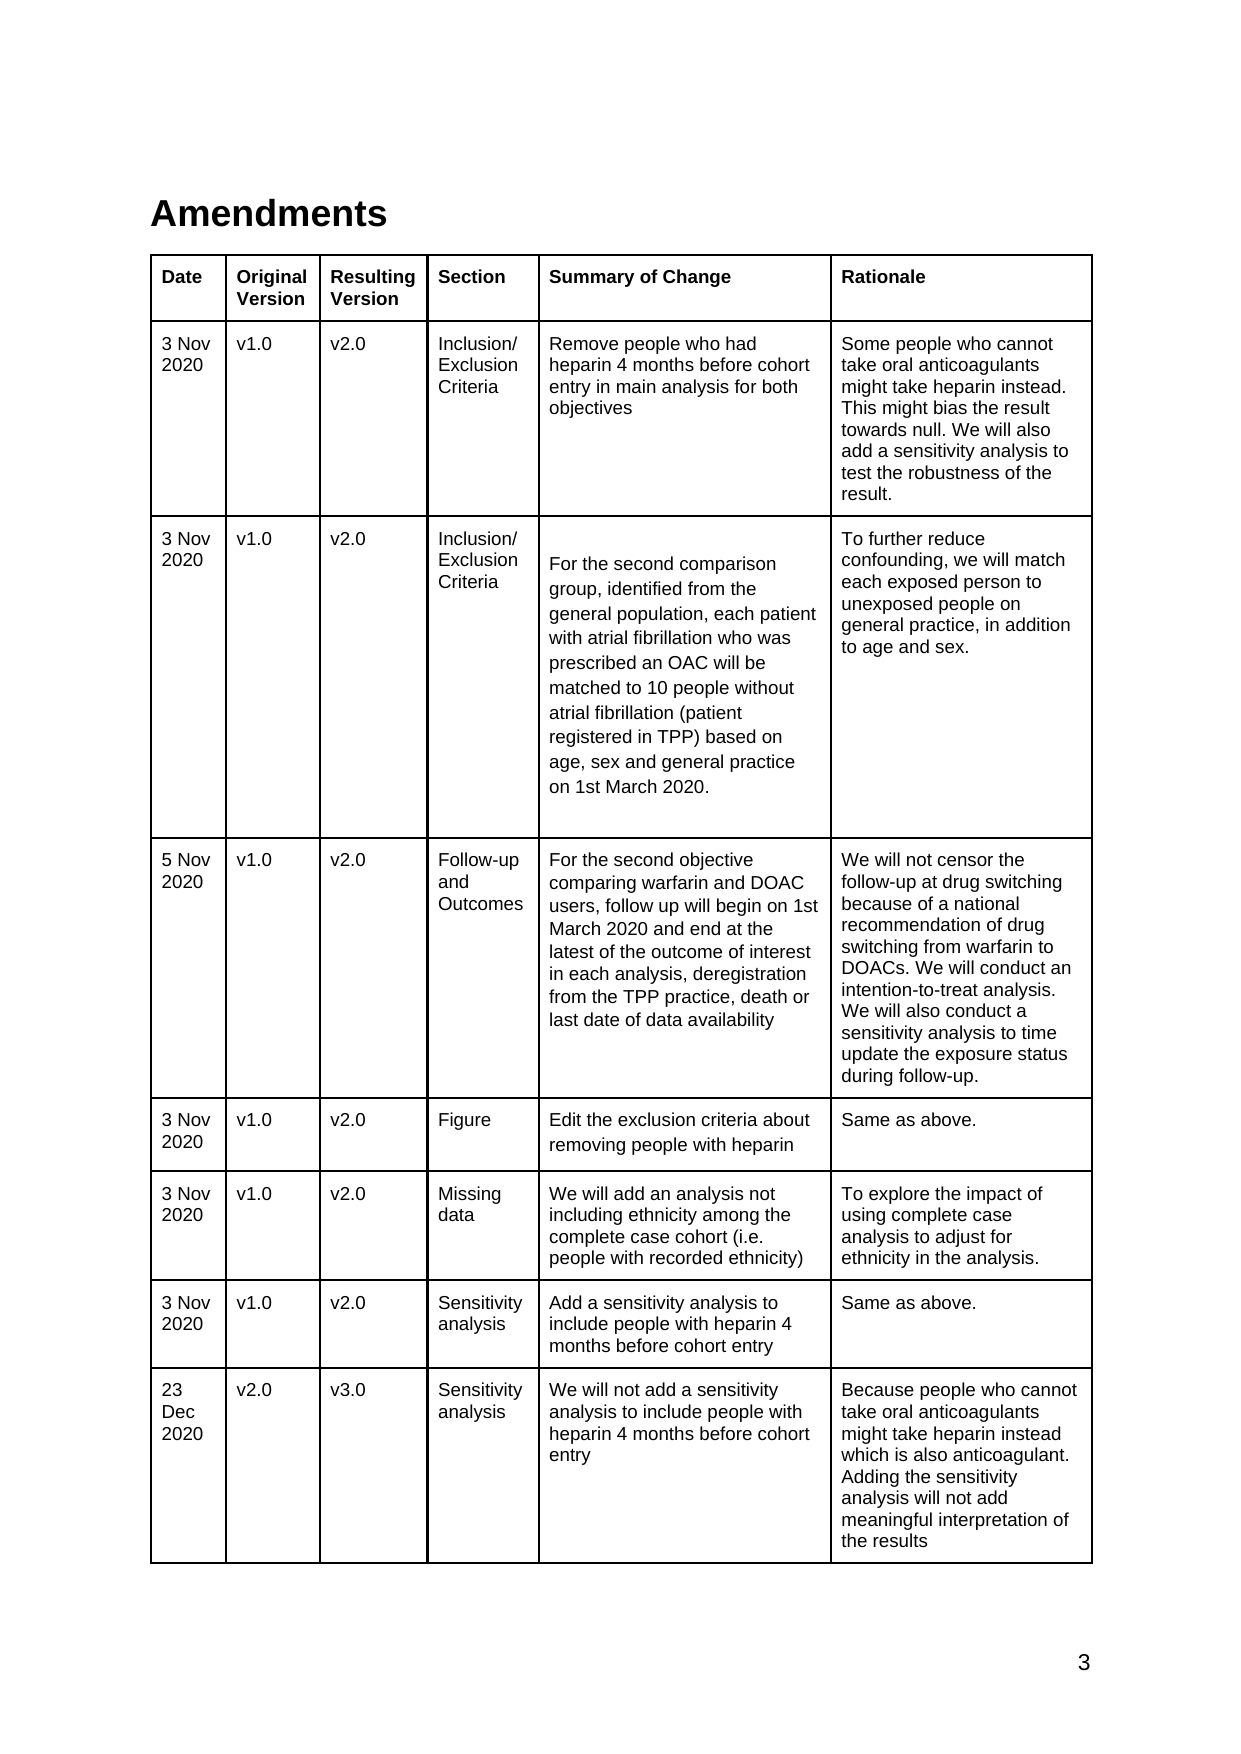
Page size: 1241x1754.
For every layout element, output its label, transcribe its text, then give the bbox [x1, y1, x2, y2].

table_cell 23 Dec 2020 [152, 1369, 225, 1562]
table_header Summary of Change [540, 256, 830, 320]
table_cell Edit the exclusion criteria about removing people with heparin [540, 1099, 830, 1170]
table_cell Sensitivity analysis [429, 1281, 538, 1367]
table_cell Sensitivity analysis [429, 1369, 538, 1562]
table_cell v2.0 [321, 1099, 426, 1170]
table_cell Same as above. [832, 1281, 1091, 1367]
table_cell v2.0 [321, 839, 426, 1097]
table_cell 3 Nov 2020 [152, 322, 225, 515]
table_header Date [152, 256, 225, 320]
table_cell v1.0 [227, 839, 319, 1097]
table_cell 3 Nov 2020 [152, 1099, 225, 1170]
table_cell Remove people who had heparin 4 months before cohort entry in main analysis for both objectives [540, 322, 830, 515]
table_cell v2.0 [227, 1369, 319, 1562]
table_cell Inclusion/ Exclusion Criteria [429, 322, 538, 515]
table_cell v2.0 [321, 1281, 426, 1367]
table_cell v3.0 [321, 1369, 426, 1562]
table_cell For the second objective comparing warfarin and DOAC users, follow up will begin on 1st March 2020 and end at the latest of the outcome of interest in each analysis, deregistration from the TPP practice, death or last date of data availability [540, 839, 830, 1097]
table_cell 3 Nov 2020 [152, 1172, 225, 1279]
table_cell v1.0 [227, 517, 319, 837]
table_cell v2.0 [321, 517, 426, 837]
table_cell To further reduce confounding, we will match each exposed person to unexposed people on general practice, in addition to age and sex. [832, 517, 1091, 837]
table_header Resulting Version [321, 256, 426, 320]
table_cell To explore the impact of using complete case analysis to adjust for ethnicity in the analysis. [832, 1172, 1091, 1279]
table_cell We will add an analysis not including ethnicity among the complete case cohort (i.e. people with recorded ethnicity) [540, 1172, 830, 1279]
table_cell We will not censor the follow-up at drug switching because of a national recommendation of drug switching from warfarin to DOACs. We will conduct an intention-to-treat analysis. We will also conduct a sensitivity analysis to time update the exposure status during follow-up. [832, 839, 1091, 1097]
table_cell v1.0 [227, 1281, 319, 1367]
subtitle Amendments [150, 192, 1090, 235]
table_cell v1.0 [227, 1172, 319, 1279]
table_header Original Version [227, 256, 319, 320]
table_cell Inclusion/ Exclusion Criteria [429, 517, 538, 837]
table_cell Same as above. [832, 1099, 1091, 1170]
table_cell 3 Nov 2020 [152, 1281, 225, 1367]
table_cell 5 Nov 2020 [152, 839, 225, 1097]
table_cell Because people who cannot take oral anticoagulants might take heparin instead which is also anticoagulant. Adding the sensitivity analysis will not add meaningful interpretation of the results [832, 1369, 1091, 1562]
table_header Section [429, 256, 538, 320]
table_cell For the second comparison group, identified from the general population, each patient with atrial fibrillation who was prescribed an OAC will be matched to 10 people without atrial fibrillation (patient registered in TPP) based on age, sex and general practice on 1st March 2020. [540, 517, 830, 837]
table_cell v1.0 [227, 322, 319, 515]
table_cell v2.0 [321, 322, 426, 515]
table_cell Follow-up and Outcomes [429, 839, 538, 1097]
table_cell v2.0 [321, 1172, 426, 1279]
table_cell v1.0 [227, 1099, 319, 1170]
table_cell Missing data [429, 1172, 538, 1279]
table_cell 3 Nov 2020 [152, 517, 225, 837]
table_cell Some people who cannot take oral anticoagulants might take heparin instead. This might bias the result towards null. We will also add a sensitivity analysis to test the robustness of the result. [832, 322, 1091, 515]
table_header Rationale [832, 256, 1091, 320]
table_cell Figure [429, 1099, 538, 1170]
table_cell We will not add a sensitivity analysis to include people with heparin 4 months before cohort entry [540, 1369, 830, 1562]
table_cell Add a sensitivity analysis to include people with heparin 4 months before cohort entry [540, 1281, 830, 1367]
